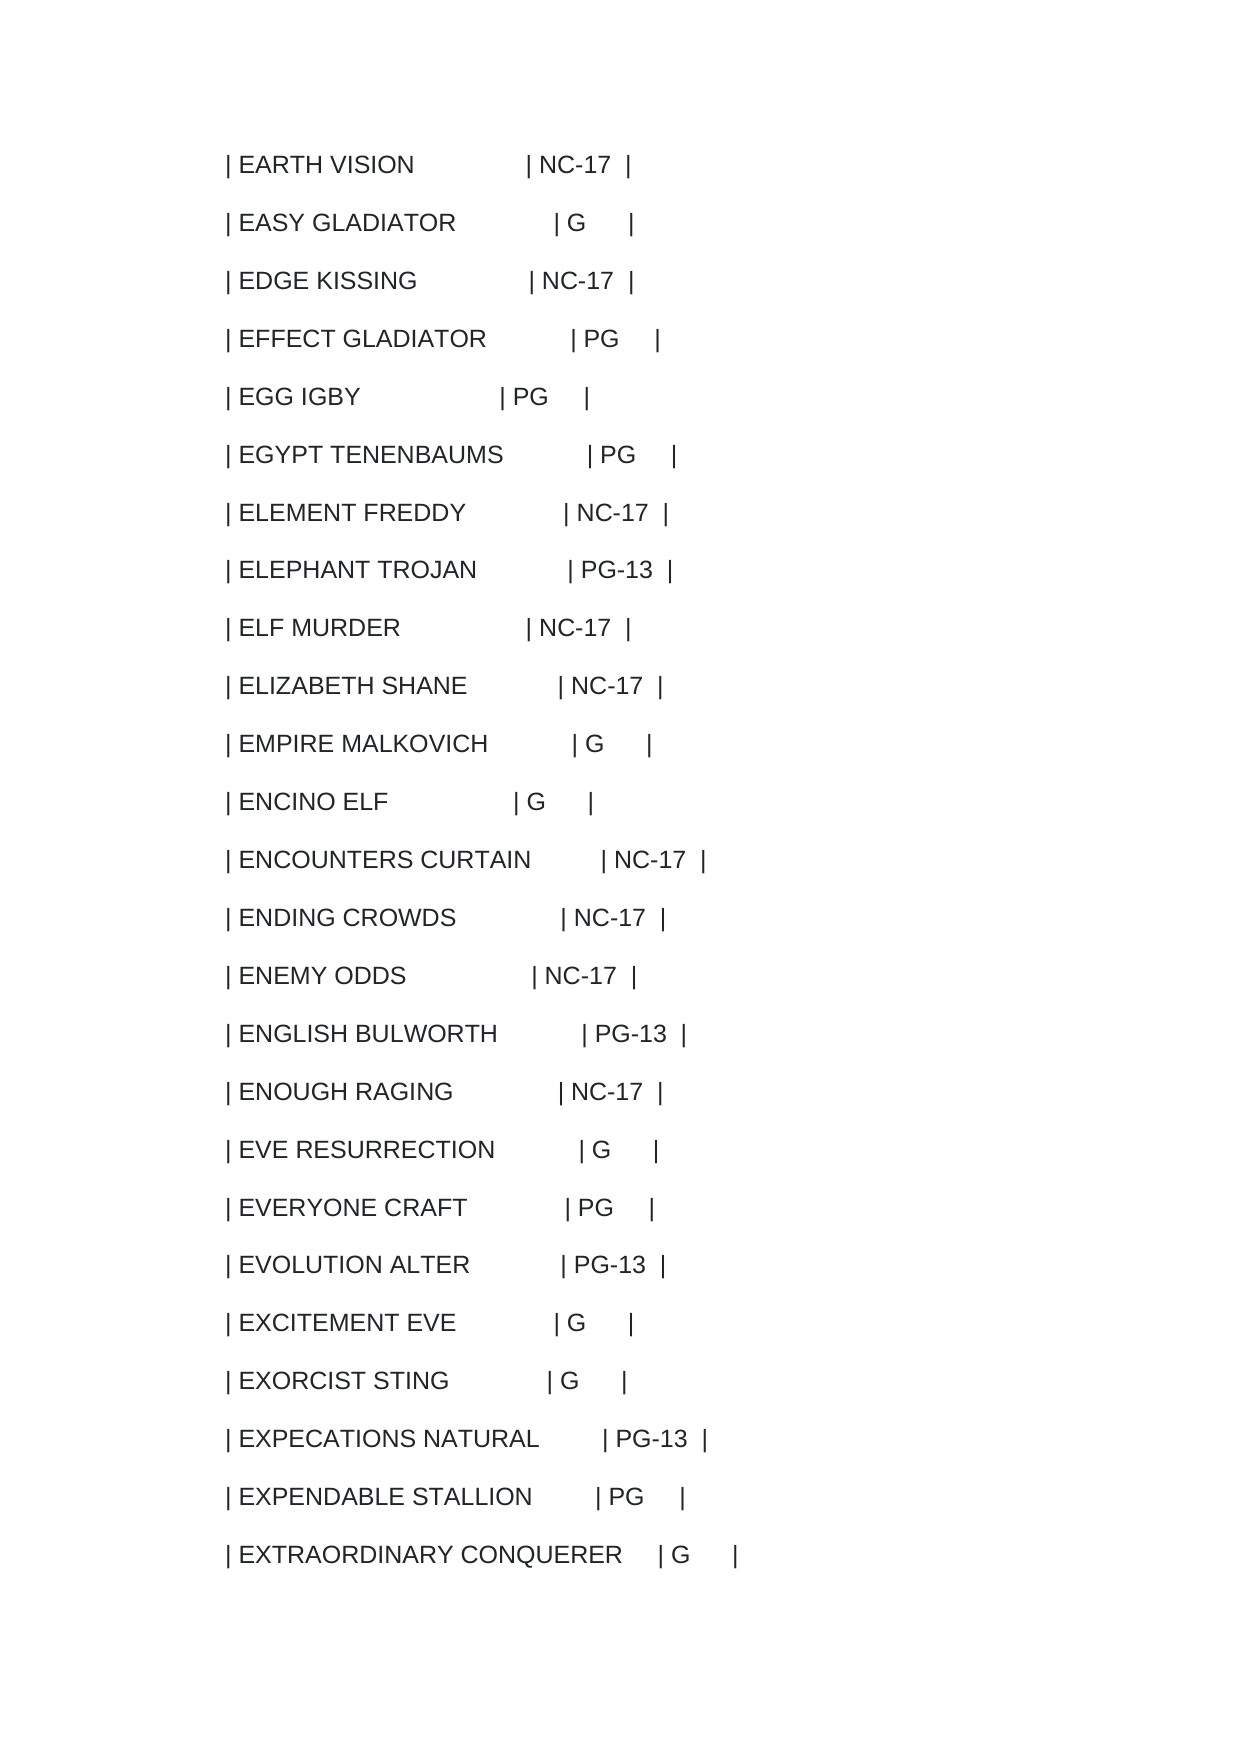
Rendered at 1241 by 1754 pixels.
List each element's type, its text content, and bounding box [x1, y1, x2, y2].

text | ELEPHANT TROJAN | PG-13 | [225, 555, 1090, 584]
text | EGG IGBY | PG | [225, 382, 1090, 410]
text | ELEMENT FREDDY | NC-17 | [225, 497, 1090, 526]
text | EXCITEMENT EVE | G | [225, 1308, 1090, 1337]
text | EXORCIST STING | G | [225, 1366, 1090, 1395]
text | EGYPT TENENBAUMS | PG | [225, 439, 1090, 468]
text | ENCOUNTERS CURTAIN | NC-17 | [225, 845, 1090, 874]
text | ENOUGH RAGING | NC-17 | [225, 1077, 1090, 1105]
text | ELF MURDER | NC-17 | [225, 613, 1090, 642]
text | EXPENDABLE STALLION | PG | [225, 1482, 1090, 1511]
text | ELIZABETH SHANE | NC-17 | [225, 671, 1090, 700]
text | ENEMY ODDS | NC-17 | [225, 961, 1090, 989]
text | ENGLISH BULWORTH | PG-13 | [225, 1019, 1090, 1047]
text | EXTRAORDINARY CONQUERER | G | [225, 1540, 1090, 1569]
text | EMPIRE MALKOVICH | G | [225, 729, 1090, 758]
text | EXPECATIONS NATURAL | PG-13 | [225, 1424, 1090, 1453]
text | EVERYONE CRAFT | PG | [225, 1192, 1090, 1221]
text | EVE RESURRECTION | G | [225, 1134, 1090, 1163]
text | EVOLUTION ALTER | PG-13 | [225, 1250, 1090, 1279]
text | ENCINO ELF | G | [225, 787, 1090, 816]
text | EASY GLADIATOR | G | [225, 208, 1090, 237]
text | ENDING CROWDS | NC-17 | [225, 903, 1090, 932]
text | EDGE KISSING | NC-17 | [225, 266, 1090, 294]
text | EARTH VISION | NC-17 | [225, 150, 1090, 179]
text | EFFECT GLADIATOR | PG | [225, 324, 1090, 352]
